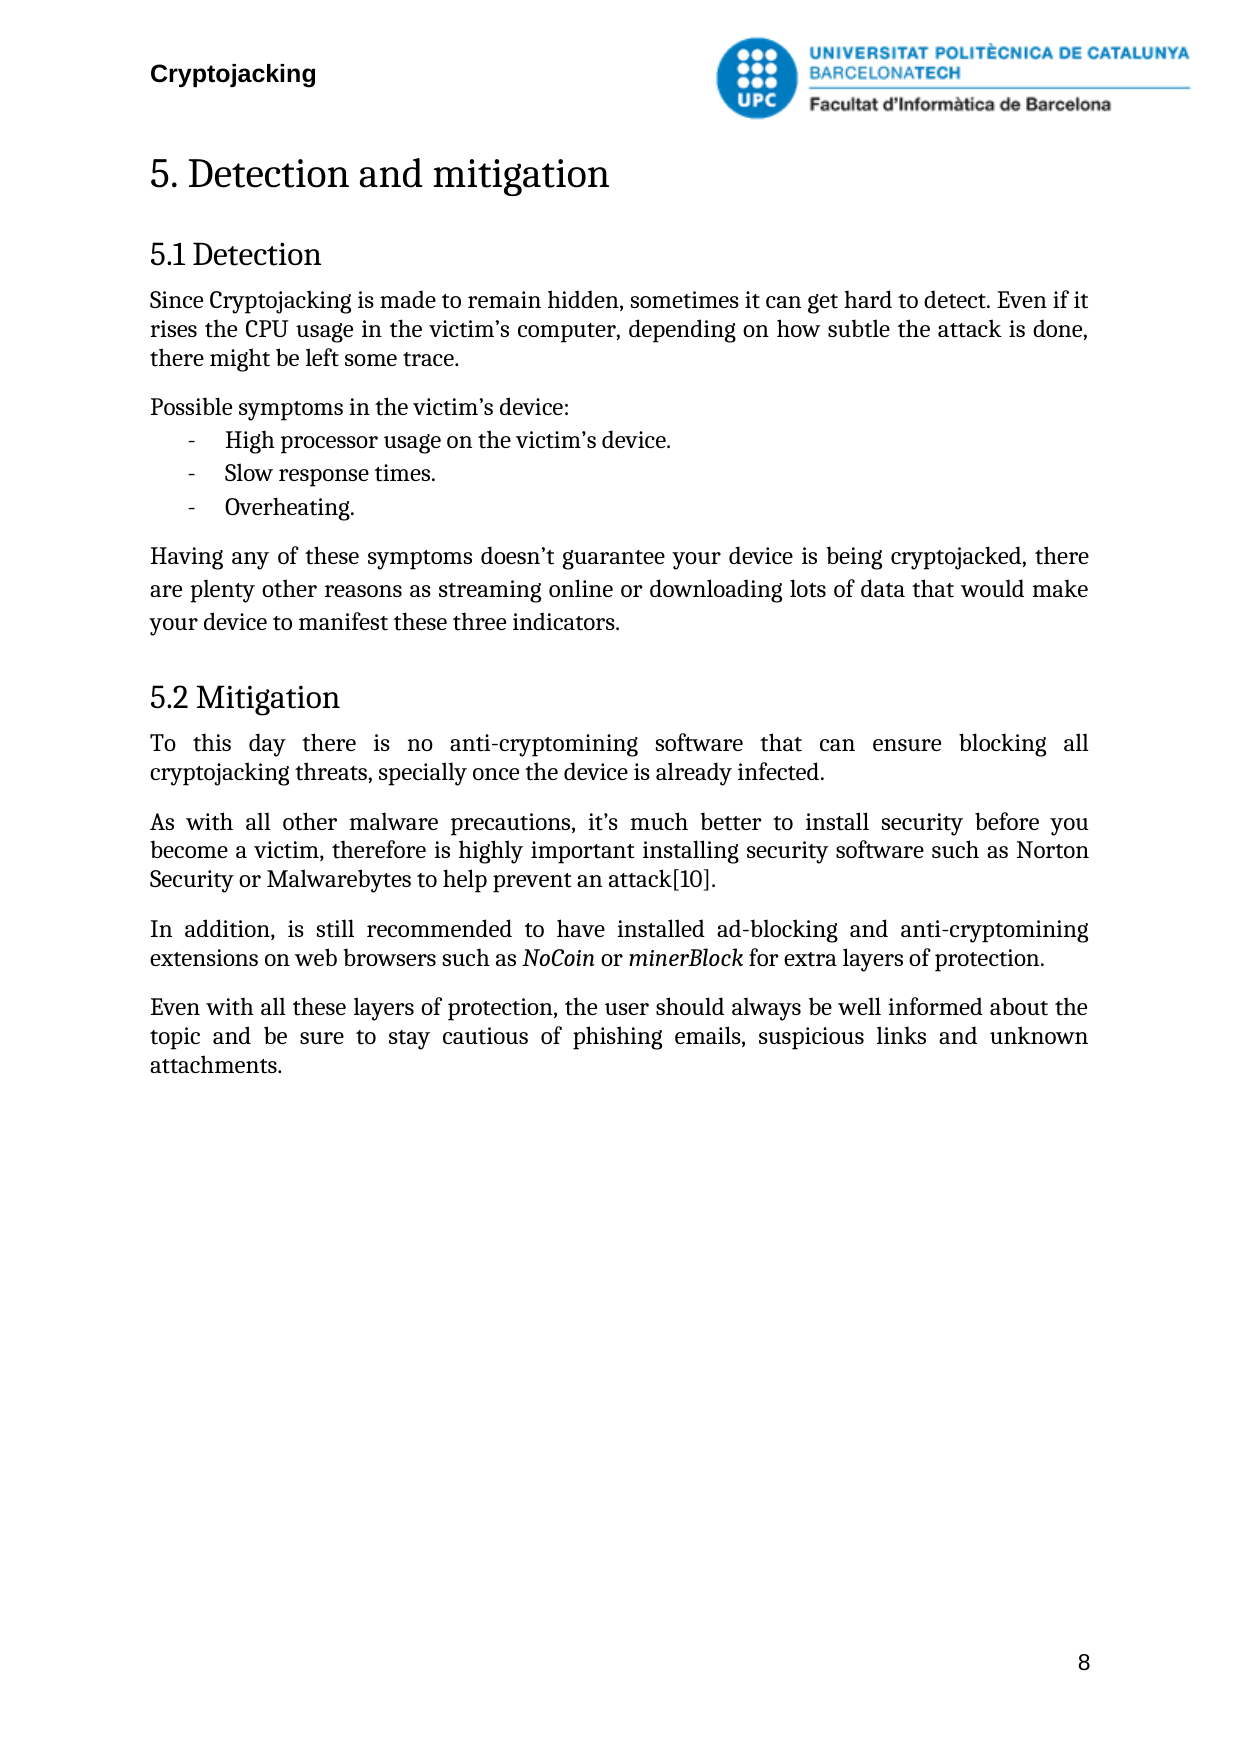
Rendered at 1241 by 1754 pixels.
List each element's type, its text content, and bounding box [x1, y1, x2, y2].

text Even with all these layers of protection, the user should always be well informed about the topic and be sure to stay cautious of phishing emails, suspicious links and unknown attachments. [150, 993, 1090, 1079]
text To this day there is no anti-cryptomining software that can ensure blocking all cryptojacking threats, specially once the device is already infected. [150, 729, 1090, 787]
list High processor usage on the victim’s device. [187, 426, 1090, 455]
picture [707, 28, 1196, 129]
subtitle 5. Detection and mitigation [150, 150, 1090, 198]
text As with all other malware precautions, it’s much better to install security before you become a victim, therefore is highly important installing security software such as Norton Security or Malwarebytes to help prevent an attack[10]. [150, 808, 1090, 894]
list Overheating. [187, 492, 1090, 521]
text In addition, is still recommended to have installed ad-blocking and anti-cryptomining extensions on web browsers such as NoCoin or minerBlock for extra layers of protection. [150, 915, 1090, 972]
subtitle 5.1 Detection [150, 235, 1090, 274]
subtitle 5.2 Mitigation [150, 678, 1090, 717]
text Having any of these symptoms doesn’t guarantee your device is being cryptojacked, there are plenty other reasons as streaming online or downloading lots of data that would make your device to manifest these three indicators. [150, 542, 1090, 637]
text Possible symptoms in the victim’s device: [150, 393, 1090, 422]
list Slow response times. [187, 459, 1090, 488]
text Since Cryptojacking is made to remain hidden, sometimes it can get hard to detect. Even if it rises the CPU usage in the victim’s computer, depending on how subtle the attack is done, there might be left some trace. [150, 286, 1090, 372]
